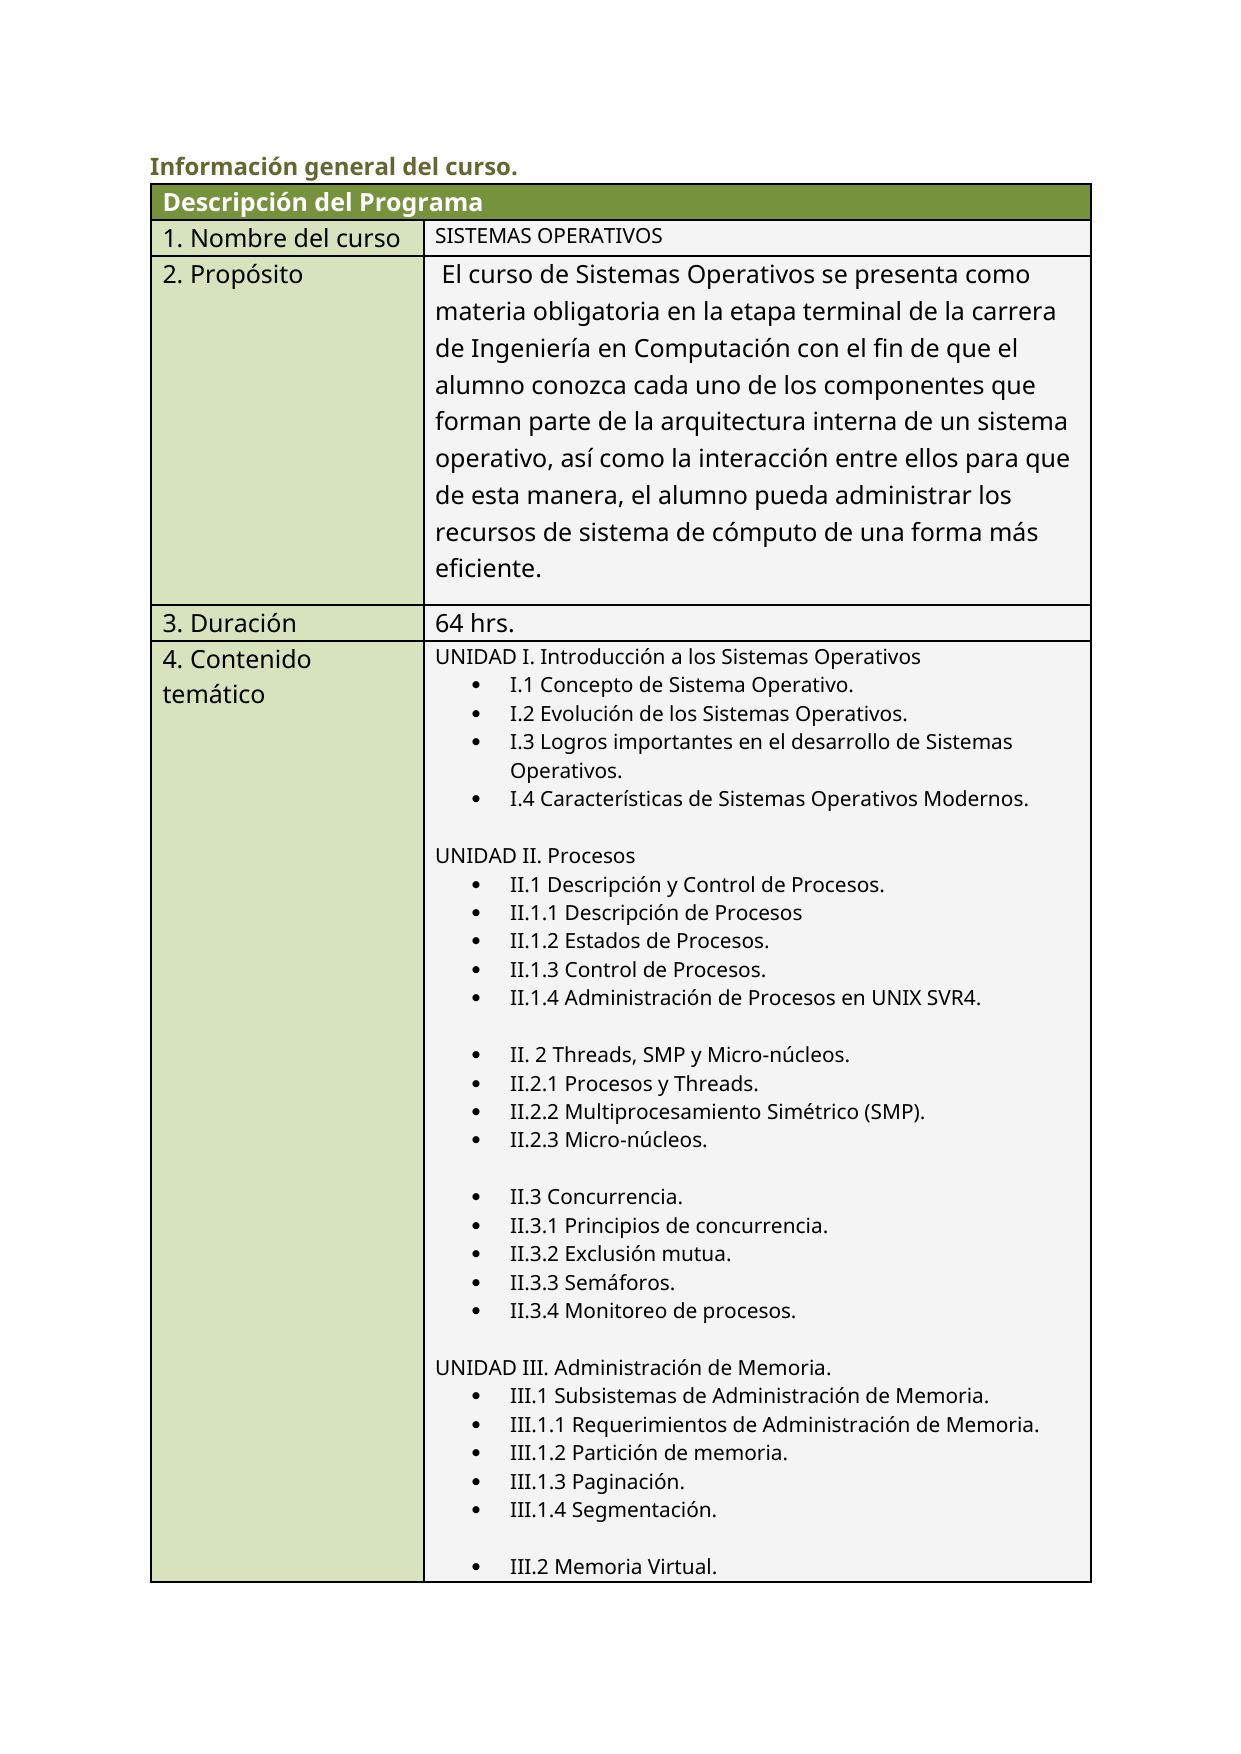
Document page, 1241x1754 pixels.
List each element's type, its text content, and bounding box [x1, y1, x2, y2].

text Información general del curso. [150, 150, 1086, 183]
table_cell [425, 642, 1090, 1581]
table_cell 2. Propósito [152, 257, 423, 604]
table_cell 64 hrs. [425, 606, 1090, 640]
table_cell 3. Duración [152, 606, 423, 640]
table_cell 1. Nombre del curso [152, 221, 423, 255]
table_cell SISTEMAS OPERATIVOS [425, 221, 1090, 255]
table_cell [152, 642, 423, 1581]
table_cell El curso de Sistemas Operativos se presenta como materia obligatoria en la etapa terminal de la carrera de Ingeniería en Computación con el fin de que el alumno conozca cada uno de los componentes que forman parte de la arquitectura interna de un sistema operativo, así como la interacción entre ellos para que de esta manera, el alumno pueda administrar los recursos de sistema de cómputo de una forma más eficiente. [425, 257, 1090, 604]
table_header Descripción del Programa [152, 185, 1090, 219]
